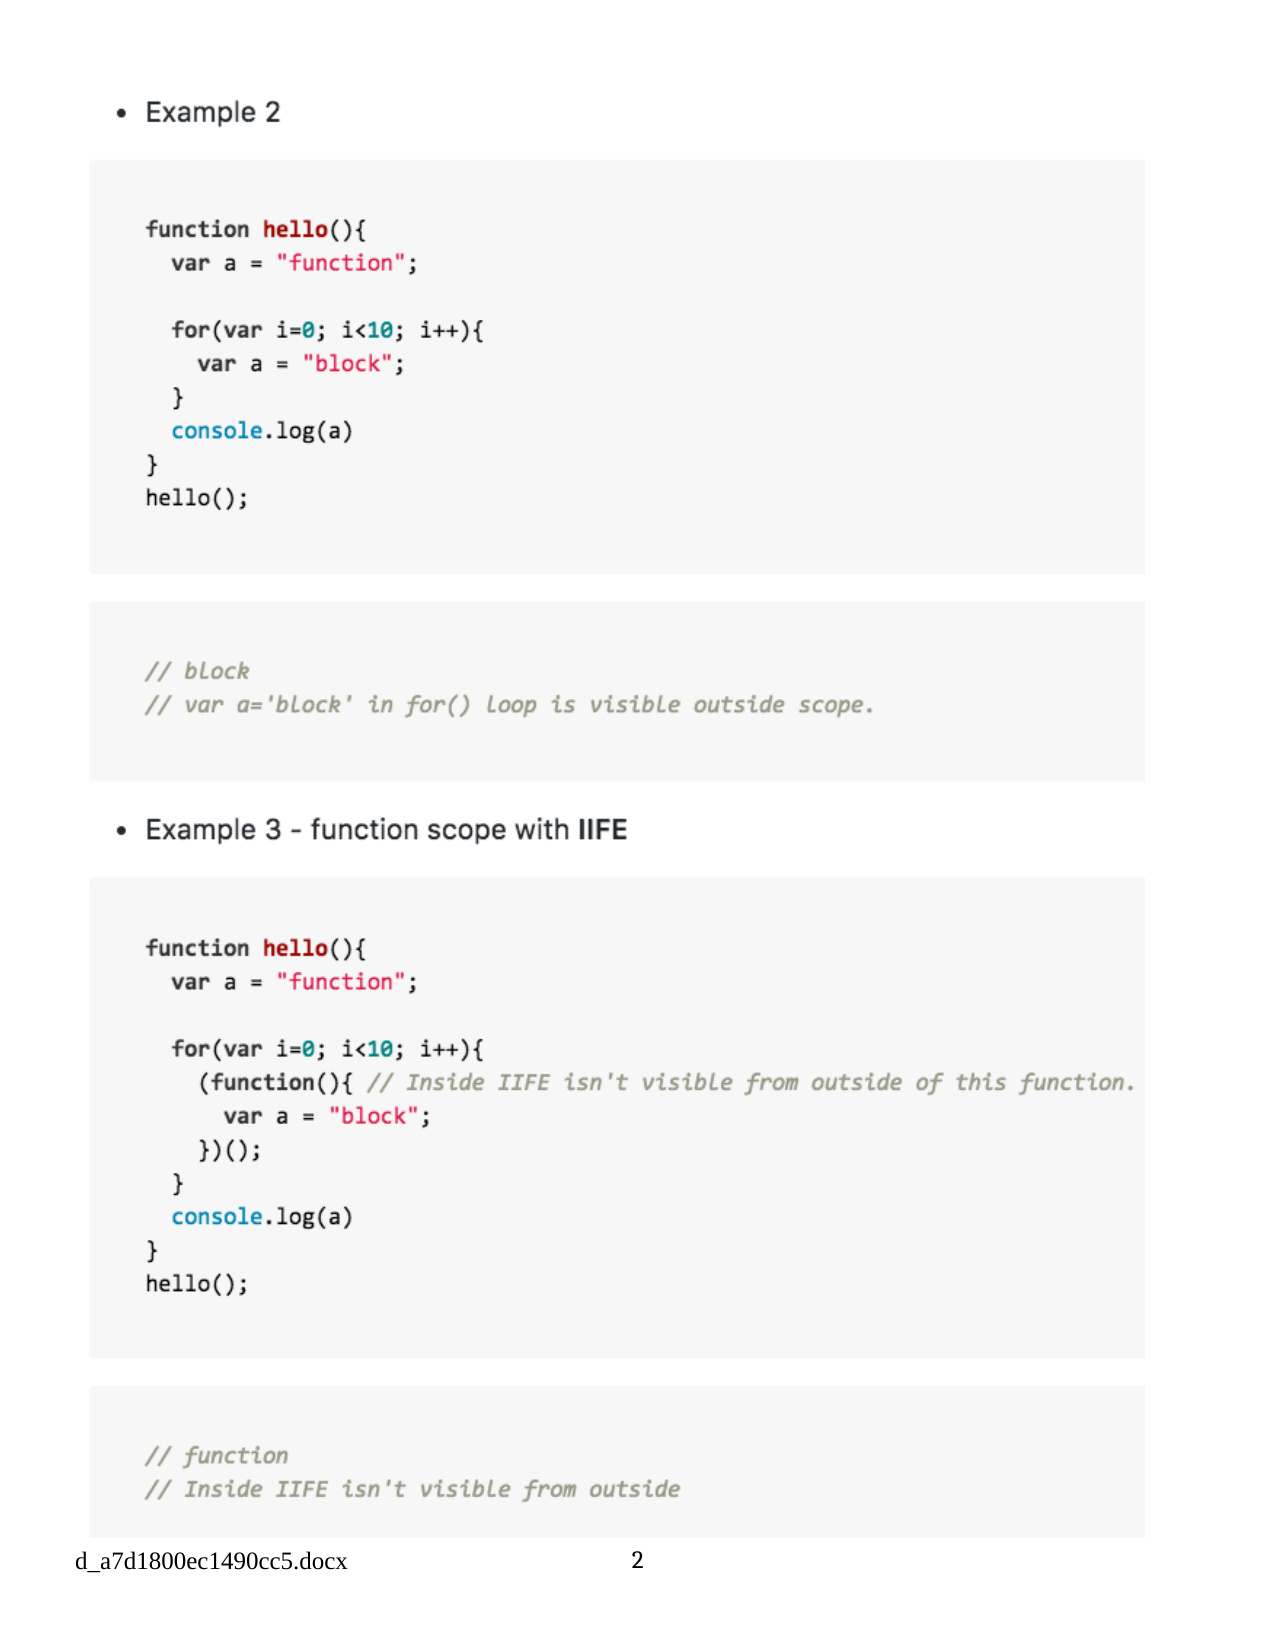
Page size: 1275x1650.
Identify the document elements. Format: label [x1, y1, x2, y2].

picture [75, 75, 1145, 1538]
